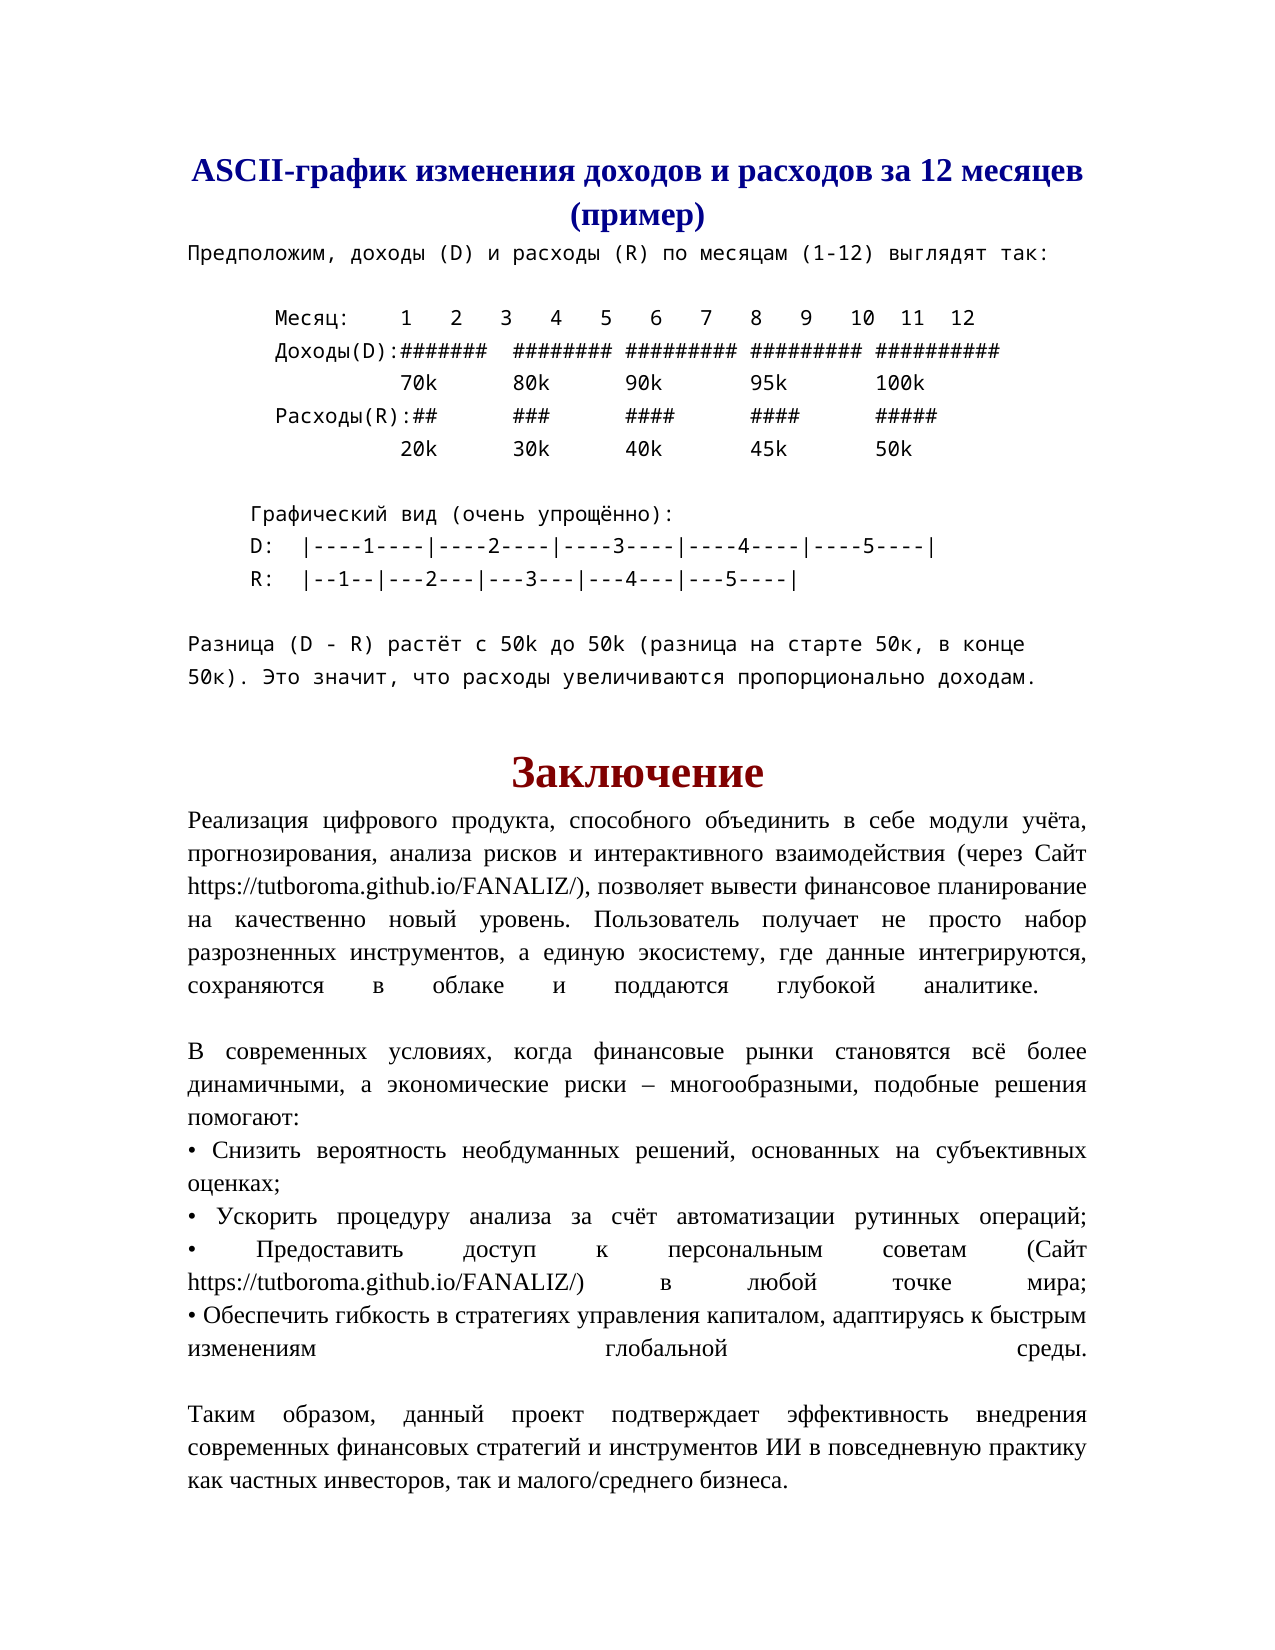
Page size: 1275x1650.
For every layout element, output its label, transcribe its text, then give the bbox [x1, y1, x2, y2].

subtitle Заключение [187, 744, 1087, 797]
text Предположим, доходы (D) и расходы (R) по месяцам (1-12) выглядят так: Месяц: 1 2 3 4 5 6 7 8 9 10 11 12 Доходы(D):####### ######## ######### ######### ########## 70k 80k 90k 95k 100k Расходы(R):## ### #### #### ##### 20k 30k 40k 45k 50k Графический вид (очень упрощённо): D: |----1----|----2----|----3----|----4----|----5----| R: |--1--|---2---|---3---|---4---|---5----| Разница (D - R) растёт с 50k до 50k (разница на старте 50к, в конце 50к). Это значит, что расходы увеличиваются пропорционально доходам. [187, 238, 1087, 690]
text Реализация цифрового продукта, способного объединить в себе модули учёта, прогнозирования, анализа рисков и интерактивного взаимодействия (через Сайт https://tutboroma.github.io/FANALIZ/), позволяет вывести финансовое планирование на качественно новый уровень. Пользователь получает не просто набор разрозненных инструментов, а единую экосистему, где данные интегрируются, сохраняются в облаке и поддаются глубокой аналитике. В современных условиях, когда финансовые рынки становятся всё более динамичными, а экономические риски – многообразными, подобные решения помогают: • Снизить вероятность необдуманных решений, основанных на субъективных оценках; • Ускорить процедуру анализа за счёт автоматизации рутинных операций; • Предоставить доступ к персональным советам (Сайт https://tutboroma.github.io/FANALIZ/) в любой точке мира; • Обеспечить гибкость в стратегиях управления капиталом, адаптируясь к быстрым изменениям глобальной среды. Таким образом, данный проект подтверждает эффективность внедрения современных финансовых стратегий и инструментов ИИ в повседневную практику как частных инвесторов, так и малого/среднего бизнеса. [187, 805, 1087, 1494]
subtitle ASCII-график изменения доходов и расходов за 12 месяцев (пример) [187, 150, 1087, 232]
